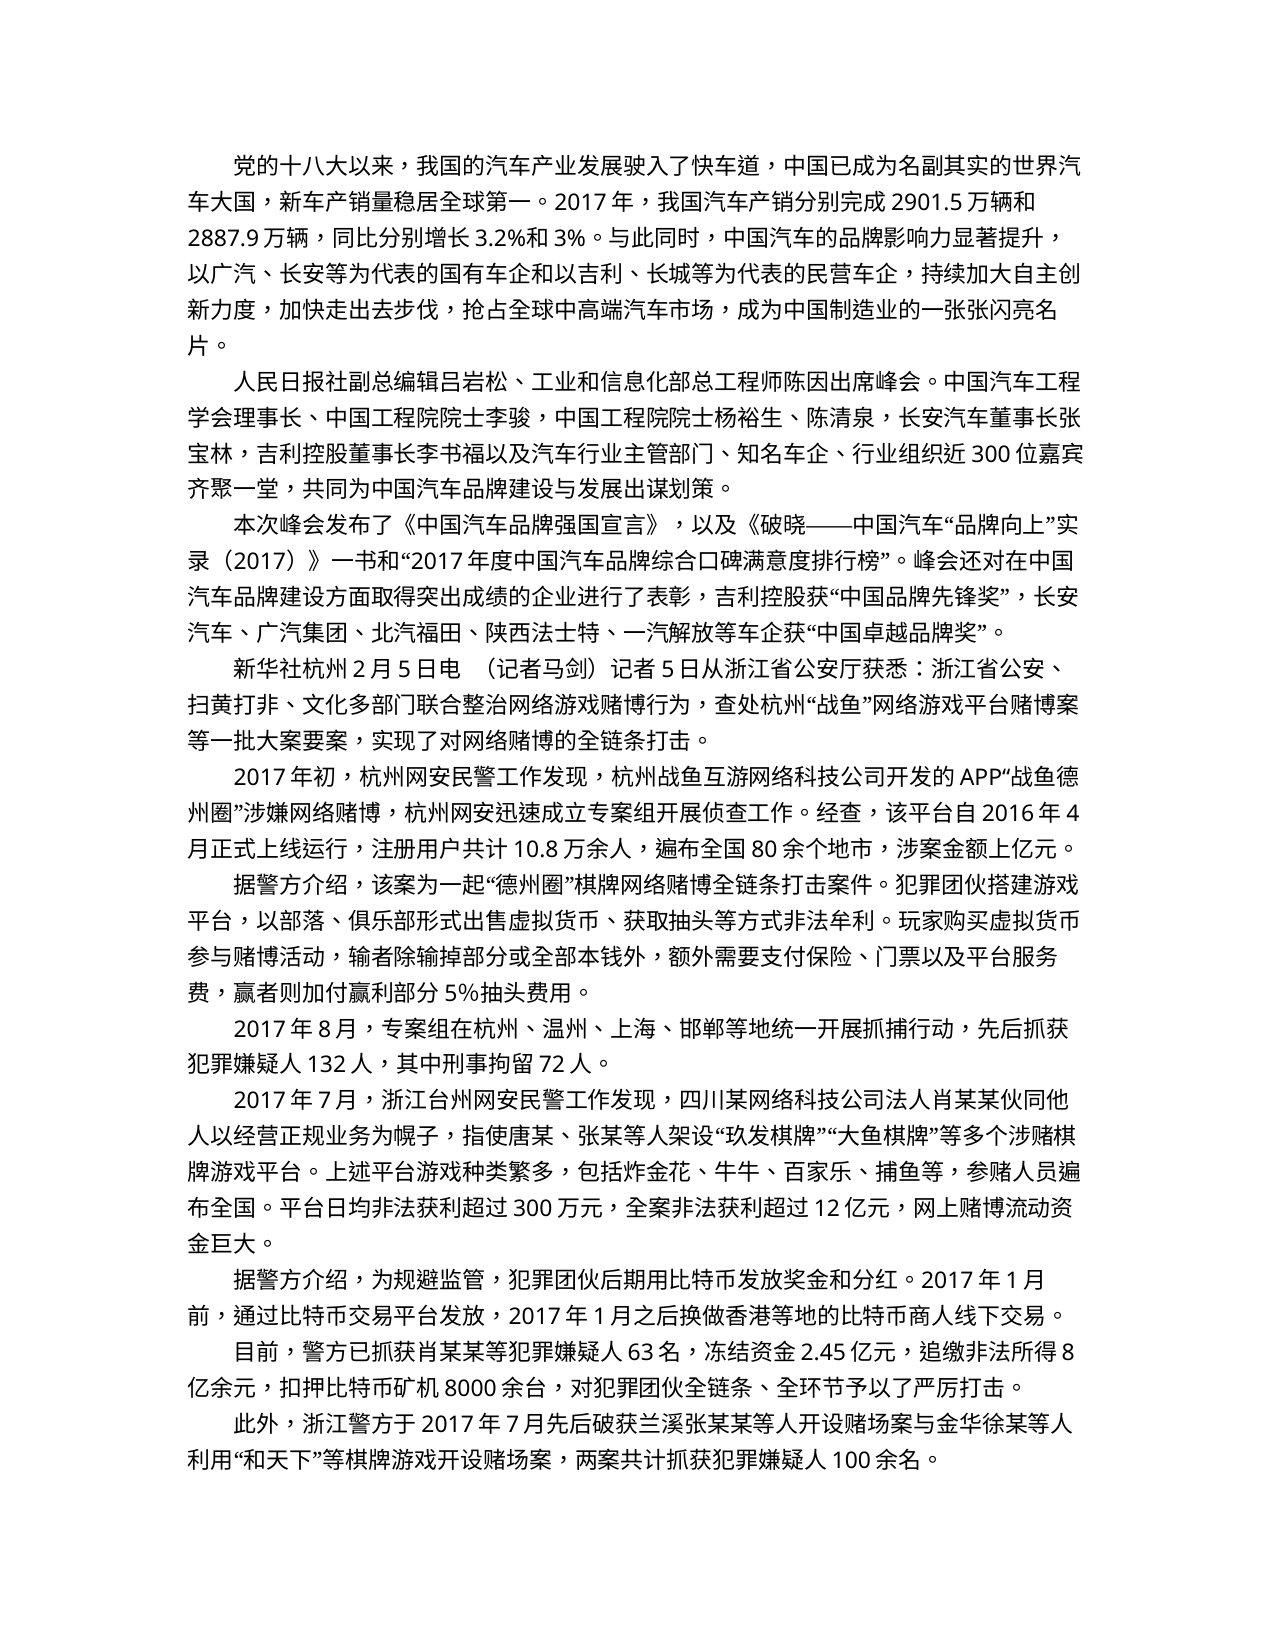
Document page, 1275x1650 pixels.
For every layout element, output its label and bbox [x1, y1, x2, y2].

text [187, 150, 1087, 1475]
